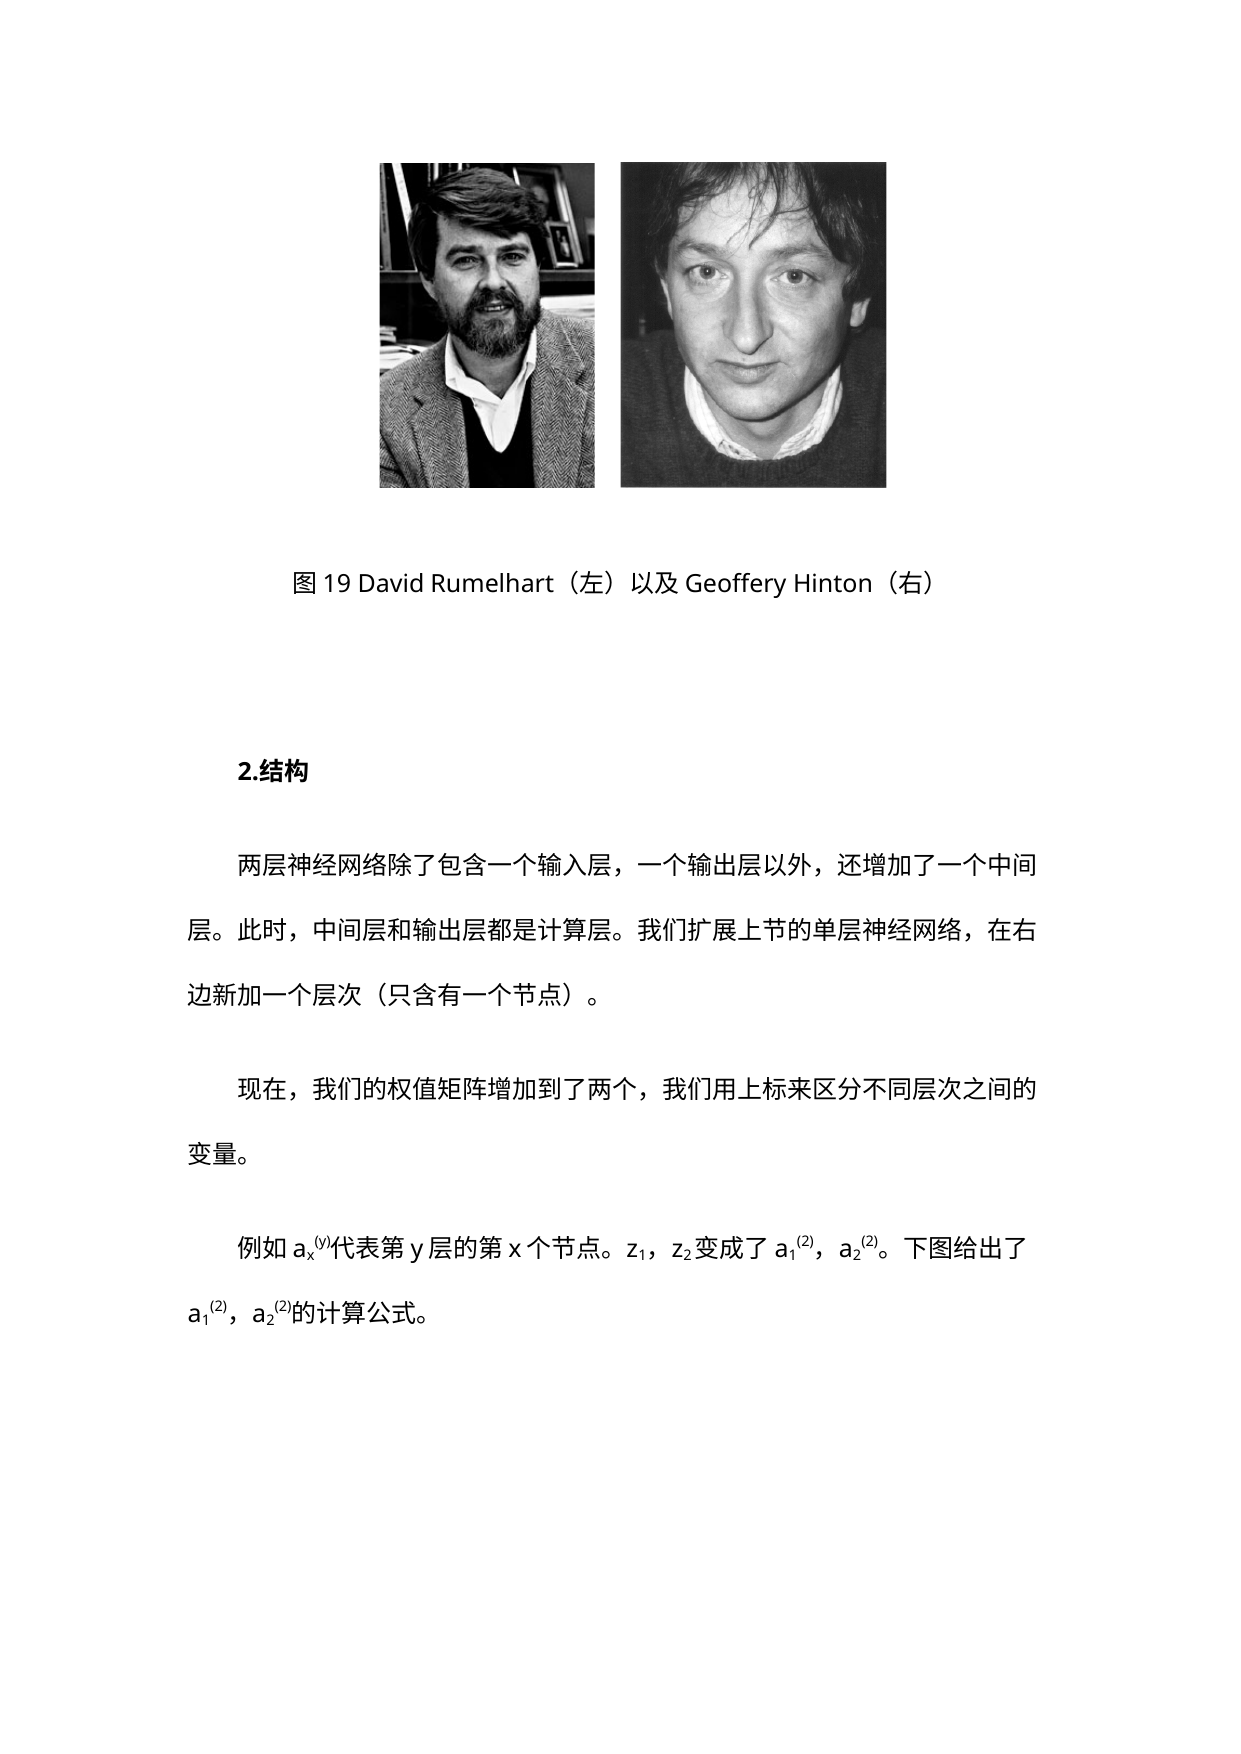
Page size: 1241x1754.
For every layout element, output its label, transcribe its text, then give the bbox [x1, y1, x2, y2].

text 例如ax(y)代表第y层的第x个节点。z1，z2变成了a1(2)，a2(2)。下图给出了a1(2)，a2(2)的计算公式。 [187, 1214, 1053, 1344]
text 两层神经网络除了包含一个输入层，一个输出层以外，还增加了一个中间层。此时，中间层和输出层都是计算层。我们扩展上节的单层神经网络，在右边新加一个层次（只含有一个节点）。 [187, 831, 1053, 1026]
text 2.结构 [187, 737, 1053, 802]
text 图19 David Rumelhart（左）以及 Geoffery Hinton（右） [187, 549, 1053, 614]
text 现在，我们的权值矩阵增加到了两个，我们用上标来区分不同层次之间的变量。 [187, 1055, 1053, 1185]
picture [620, 162, 887, 488]
picture [379, 163, 595, 488]
